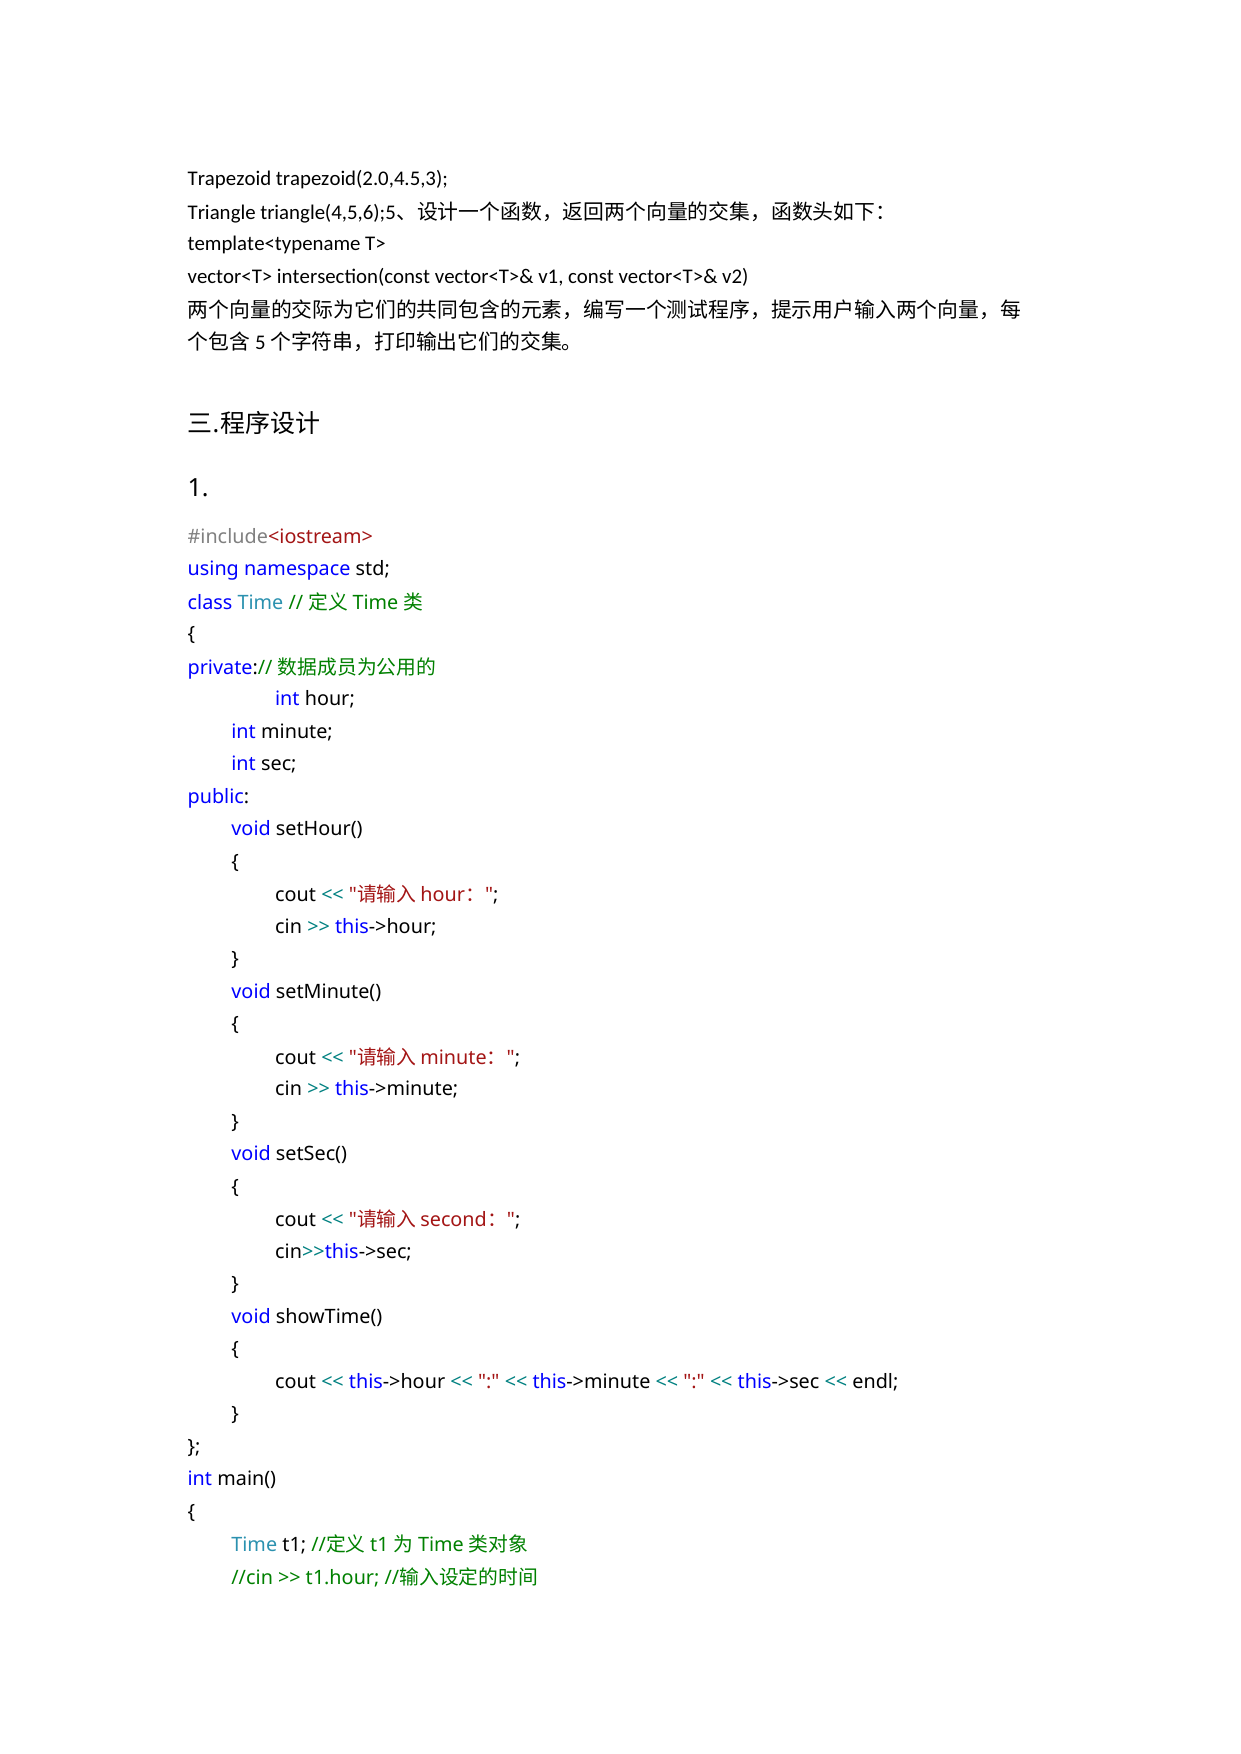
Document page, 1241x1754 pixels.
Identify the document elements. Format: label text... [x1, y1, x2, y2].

text Trapezoid trapezoid(2.0,4.5,3); [187, 162, 1053, 194]
text cout << "请输入hour："; [187, 877, 1053, 909]
text void setSec() [187, 1137, 1053, 1169]
text int main() [187, 1462, 1053, 1494]
text cout << "请输入minute："; [187, 1039, 1053, 1072]
text //cin >> t1.hour; //输入设定的时间 [187, 1559, 1053, 1592]
list 1. [187, 454, 1053, 519]
text cin>>this->sec; [187, 1234, 1053, 1267]
text } [187, 942, 1053, 974]
text 两个向量的交际为它们的共同包含的元素，编写一个测试程序，提示用户输入两个向量，每 [187, 292, 1053, 324]
text { [187, 1332, 1053, 1364]
text cin >> this->hour; [187, 909, 1053, 942]
text Triangle triangle(4,5,6);5、设计一个函数，返回两个向量的交集，函数头如下： [187, 194, 1053, 227]
text cout << "请输入second："; [187, 1202, 1053, 1234]
text cin >> this->minute; [187, 1072, 1053, 1104]
list 程序设计 [187, 389, 1053, 454]
text #include<iostream> [187, 519, 1053, 552]
text void setMinute() [187, 974, 1053, 1007]
text }; [187, 1429, 1053, 1462]
text { [187, 1494, 1053, 1527]
text using namespace std; [187, 552, 1053, 584]
text { [187, 617, 1053, 649]
text } [187, 1104, 1053, 1137]
text { [187, 1007, 1053, 1039]
text { [187, 844, 1053, 877]
text public: [187, 779, 1053, 812]
text Time t1; //定义 t1 为 Time 类对象 [187, 1527, 1053, 1559]
text void setHour() [187, 812, 1053, 844]
text } [187, 1397, 1053, 1429]
text int hour; [187, 682, 1053, 714]
text class Time // 定义 Time 类 [187, 584, 1053, 617]
text private:// 数据成员为公用的 [187, 649, 1053, 682]
text 个包含 5 个字符串，打印输出它们的交集。 [187, 324, 1053, 357]
text template<typename T> [187, 227, 1053, 259]
text } [187, 1267, 1053, 1299]
text void showTime() [187, 1299, 1053, 1332]
text int sec; [187, 747, 1053, 779]
text int minute; [187, 714, 1053, 747]
text vector<T> intersection(const vector<T>& v1, const vector<T>& v2) [187, 259, 1053, 292]
text cout << this->hour << ":" << this->minute << ":" << this->sec << endl; [187, 1364, 1053, 1397]
text { [187, 1169, 1053, 1202]
